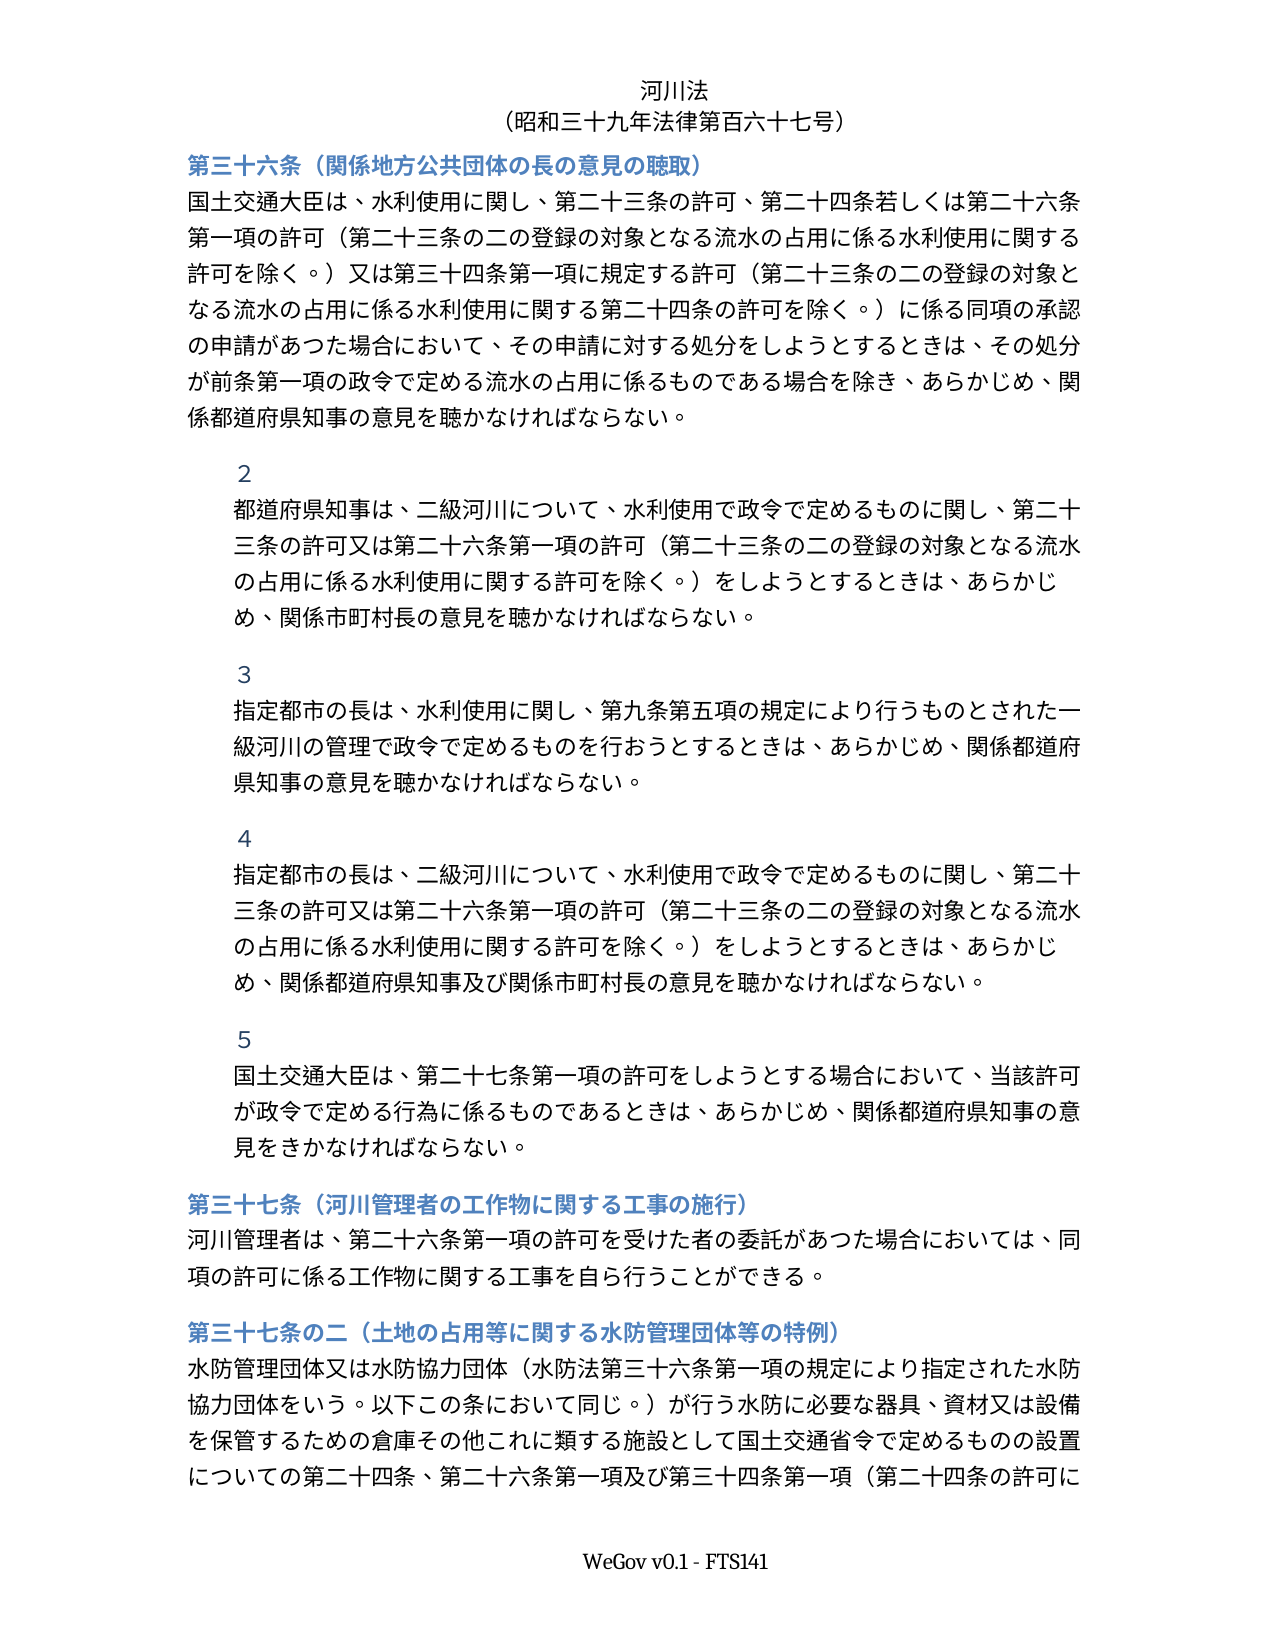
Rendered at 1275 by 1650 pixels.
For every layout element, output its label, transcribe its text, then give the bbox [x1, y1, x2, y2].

subtitle ４ [233, 823, 1087, 855]
text 国土交通大臣は、水利使用に関し、第二十三条の許可、第二十四条若しくは第二十六条第一項の許可（第二十三条の二の登録の対象となる流水の占用に係る水利使用に関する許可を除く。）又は第三十四条第一項に規定する許可（第二十三条の二の登録の対象となる流水の占用に係る水利使用に関する第二十四条の許可を除く。）に係る同項の承認の申請があつた場合において、その申請に対する処分をしようとするときは、その処分が前条第一項の政令で定める流水の占用に係るものである場合を除き、あらかじめ、関係都道府県知事の意見を聴かなければならない。 [187, 186, 1087, 433]
subtitle 第三十七条（河川管理者の工作物に関する工事の施行） [187, 1188, 1087, 1220]
text 指定都市の長は、二級河川について、水利使用で政令で定めるものに関し、第二十三条の許可又は第二十六条第一項の許可（第二十三条の二の登録の対象となる流水の占用に係る水利使用に関する許可を除く。）をしようとするときは、あらかじめ、関係都道府県知事及び関係市町村長の意見を聴かなければならない。 [233, 859, 1087, 998]
text 指定都市の長は、水利使用に関し、第九条第五項の規定により行うものとされた一級河川の管理で政令で定めるものを行おうとするときは、あらかじめ、関係都道府県知事の意見を聴かなければならない。 [233, 695, 1087, 798]
subtitle 第三十七条の二（土地の占用等に関する水防管理団体等の特例） [187, 1317, 1087, 1348]
subtitle ３ [233, 659, 1087, 690]
subtitle ５ [233, 1024, 1087, 1055]
text 河川管理者は、第二十六条第一項の許可を受けた者の委託があつた場合においては、同項の許可に係る工作物に関する工事を自ら行うことができる。 [187, 1224, 1087, 1292]
subtitle 第三十六条（関係地方公共団体の長の意見の聴取） [187, 150, 1087, 181]
text 都道府県知事は、二級河川について、水利使用で政令で定めるものに関し、第二十三条の許可又は第二十六条第一項の許可（第二十三条の二の登録の対象となる流水の占用に係る水利使用に関する許可を除く。）をしようとするときは、あらかじめ、関係市町村長の意見を聴かなければならない。 [233, 494, 1087, 633]
text 国土交通大臣は、第二十七条第一項の許可をしようとする場合において、当該許可が政令で定める行為に係るものであるときは、あらかじめ、関係都道府県知事の意見をきかなければならない。 [233, 1060, 1087, 1163]
subtitle ２ [233, 458, 1087, 489]
